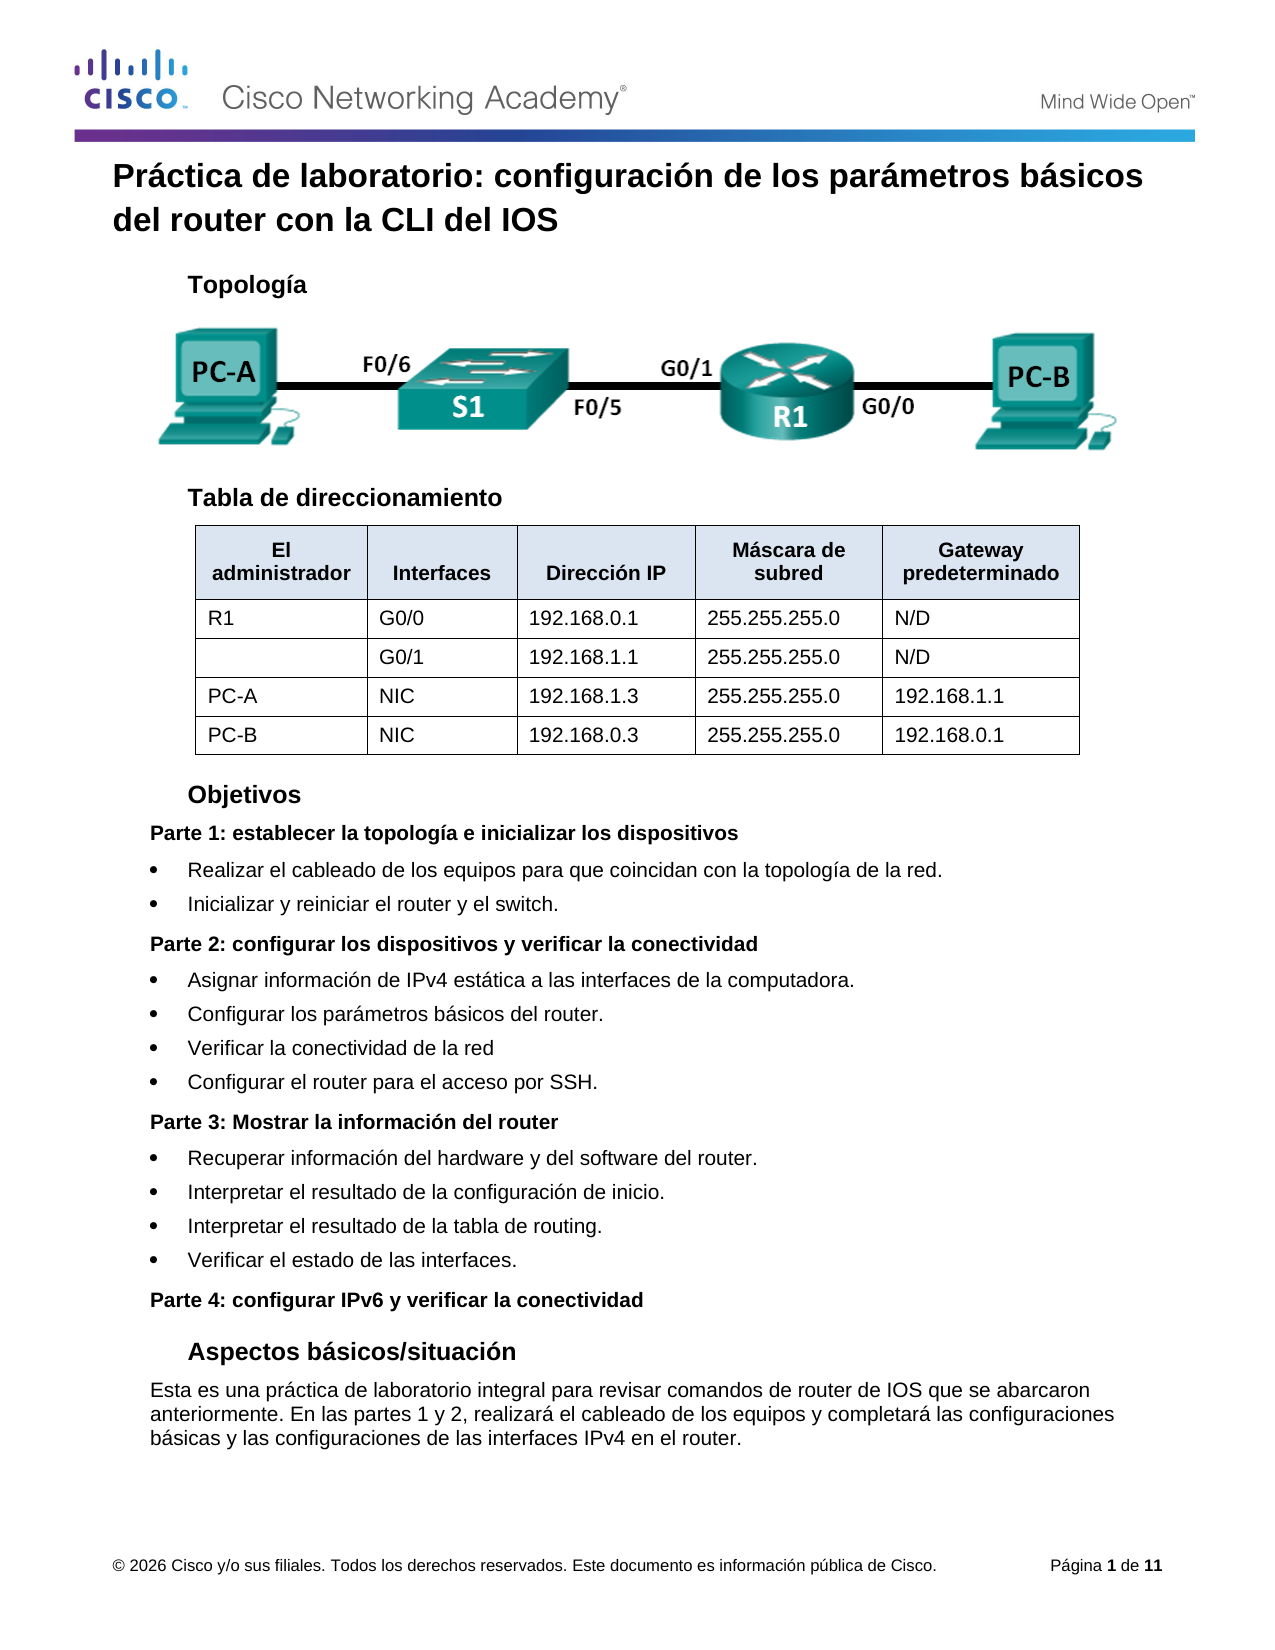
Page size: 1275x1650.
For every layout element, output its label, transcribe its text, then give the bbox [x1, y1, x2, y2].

text Parte 3: Mostrar la información del router [150, 1110, 1162, 1134]
text Realizar el cableado de los equipos para que coincidan con la topología de la red. [150, 858, 1162, 882]
table_cell 255.255.255.0 [696, 678, 882, 716]
picture [153, 323, 1122, 455]
title Práctica de laboratorio: configuración de los parámetros básicos del router con la CLI del IOS [112, 156, 1162, 239]
text Recuperar información del hardware y del software del router. [150, 1146, 1162, 1170]
table_cell PC-B [196, 717, 367, 754]
table_cell R1 [196, 600, 367, 638]
table_header Dirección IP [518, 526, 695, 599]
table_header El administrador [196, 526, 367, 599]
table_header Interfaces [368, 526, 517, 599]
text Configurar el router para el acceso por SSH. [150, 1069, 1162, 1094]
table_cell 255.255.255.0 [696, 717, 882, 754]
table_cell 192.168.1.1 [518, 639, 695, 677]
text Verificar la conectividad de la red [150, 1036, 1162, 1060]
text Configurar los parámetros básicos del router. [150, 1002, 1162, 1026]
table_header Gateway predeterminado [883, 526, 1079, 599]
table_cell PC-A [196, 678, 367, 716]
text Parte 4: configurar IPv6 y verificar la conectividad [150, 1288, 1162, 1312]
text Esta es una práctica de laboratorio integral para revisar comandos de router de IOS que se abarcaron anteriormente. En las partes 1 y 2, realizará el cableado de los equipos y completará las configuraciones básicas y las configuraciones de las interfaces IPv4 en el router. [150, 1378, 1162, 1450]
text Inicializar y reiniciar el router y el switch. [150, 891, 1162, 916]
table_cell 255.255.255.0 [696, 639, 882, 677]
text Verificar el estado de las interfaces. [150, 1248, 1162, 1272]
table_cell 192.168.0.1 [518, 600, 695, 638]
table_cell G0/0 [368, 600, 517, 638]
text Interpretar el resultado de la configuración de inicio. [150, 1180, 1162, 1204]
table_header Máscara de subred [696, 526, 882, 599]
text Objetivos [112, 780, 1162, 809]
table_cell N/D [883, 639, 1079, 677]
text Parte 1: establecer la topología e inicializar los dispositivos [150, 821, 1162, 845]
text Interpretar el resultado de la tabla de routing. [150, 1214, 1162, 1238]
table_cell 192.168.1.1 [883, 678, 1079, 716]
table_cell NIC [368, 717, 517, 754]
text Asignar información de IPv4 estática a las interfaces de la computadora. [150, 968, 1162, 992]
table_cell 192.168.0.3 [518, 717, 695, 754]
text Topología [112, 269, 1162, 298]
table_cell N/D [883, 600, 1079, 638]
text Parte 2: configurar los dispositivos y verificar la conectividad [150, 932, 1162, 956]
table_cell NIC [368, 678, 517, 716]
picture [0, 30, 1273, 142]
table_cell 192.168.0.1 [883, 717, 1079, 754]
table_cell 255.255.255.0 [696, 600, 882, 638]
table_cell G0/1 [368, 639, 517, 677]
text Tabla de direccionamiento [112, 483, 1162, 512]
text Aspectos básicos/situación [112, 1337, 1162, 1366]
table_cell 192.168.1.3 [518, 678, 695, 716]
table_cell [196, 639, 367, 677]
